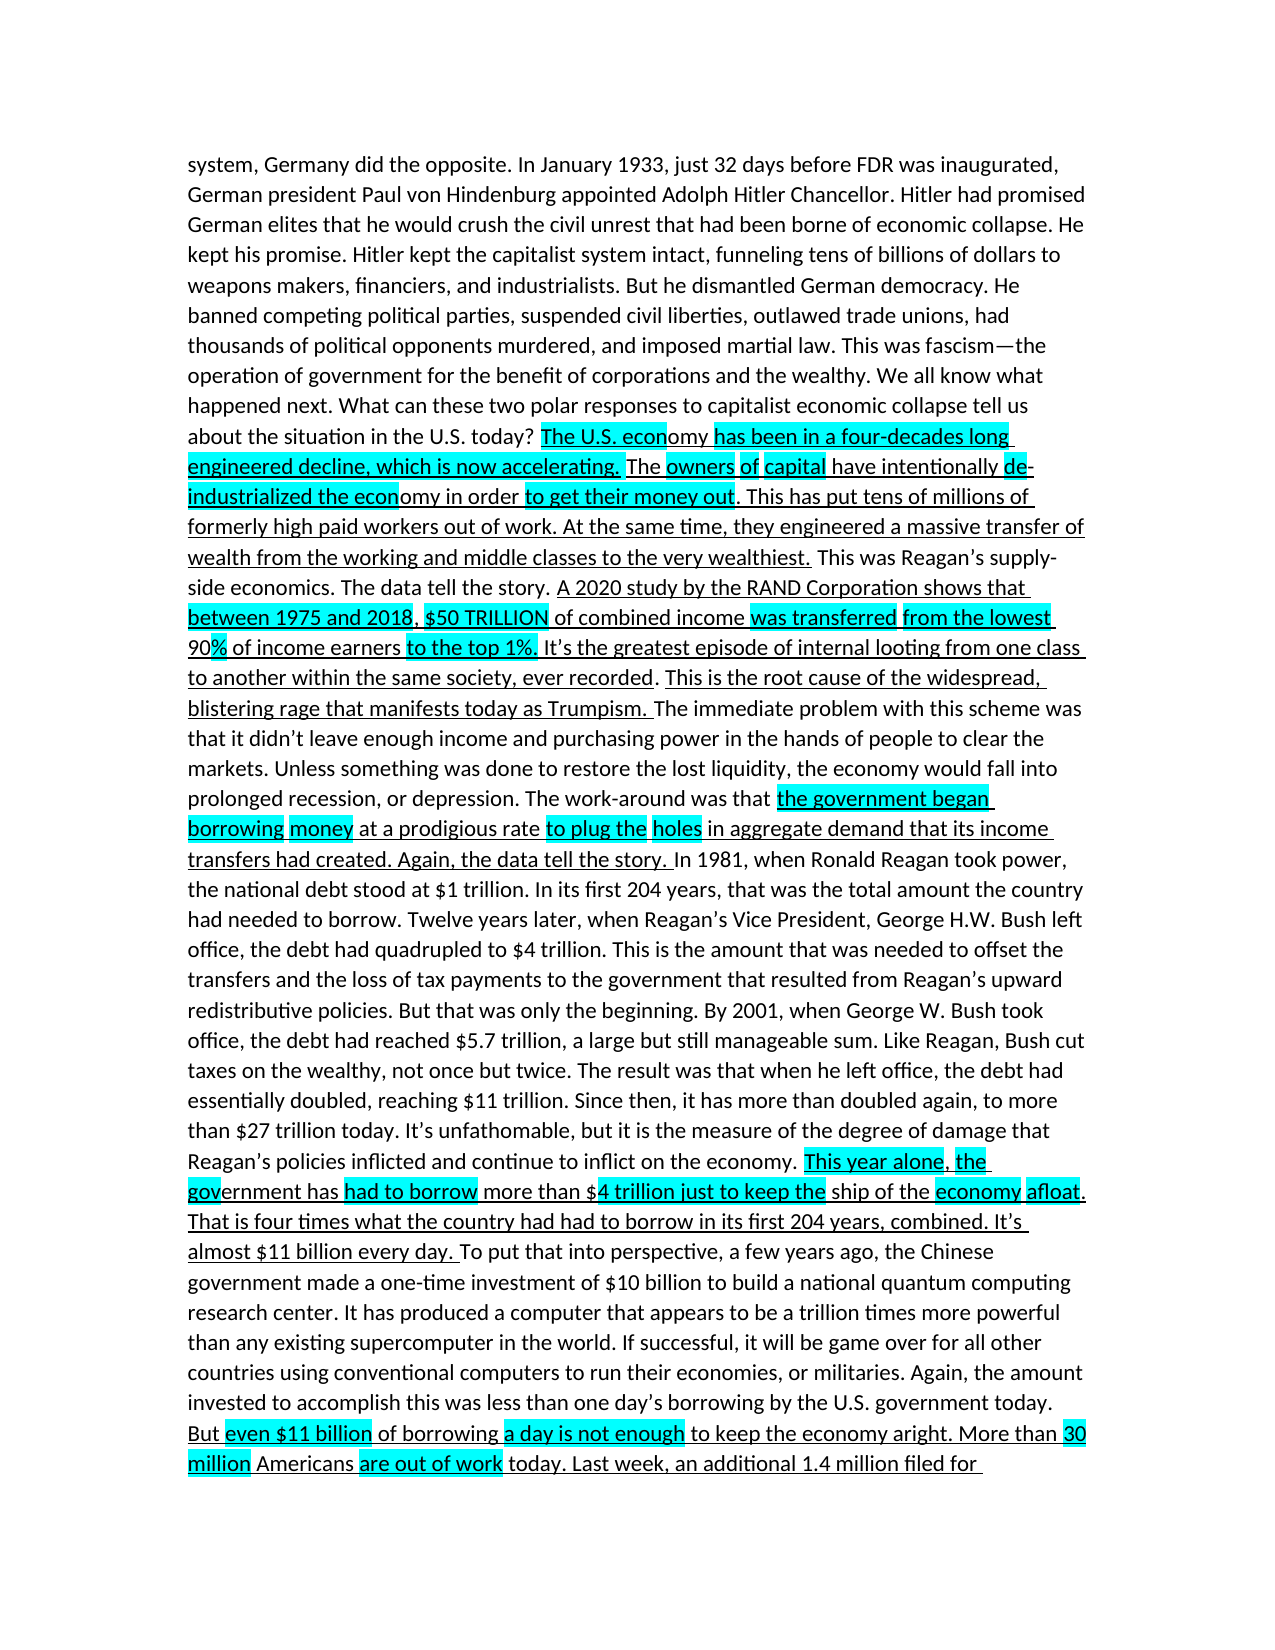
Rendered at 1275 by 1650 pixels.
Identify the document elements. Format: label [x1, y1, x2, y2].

text [187, 150, 1087, 1477]
